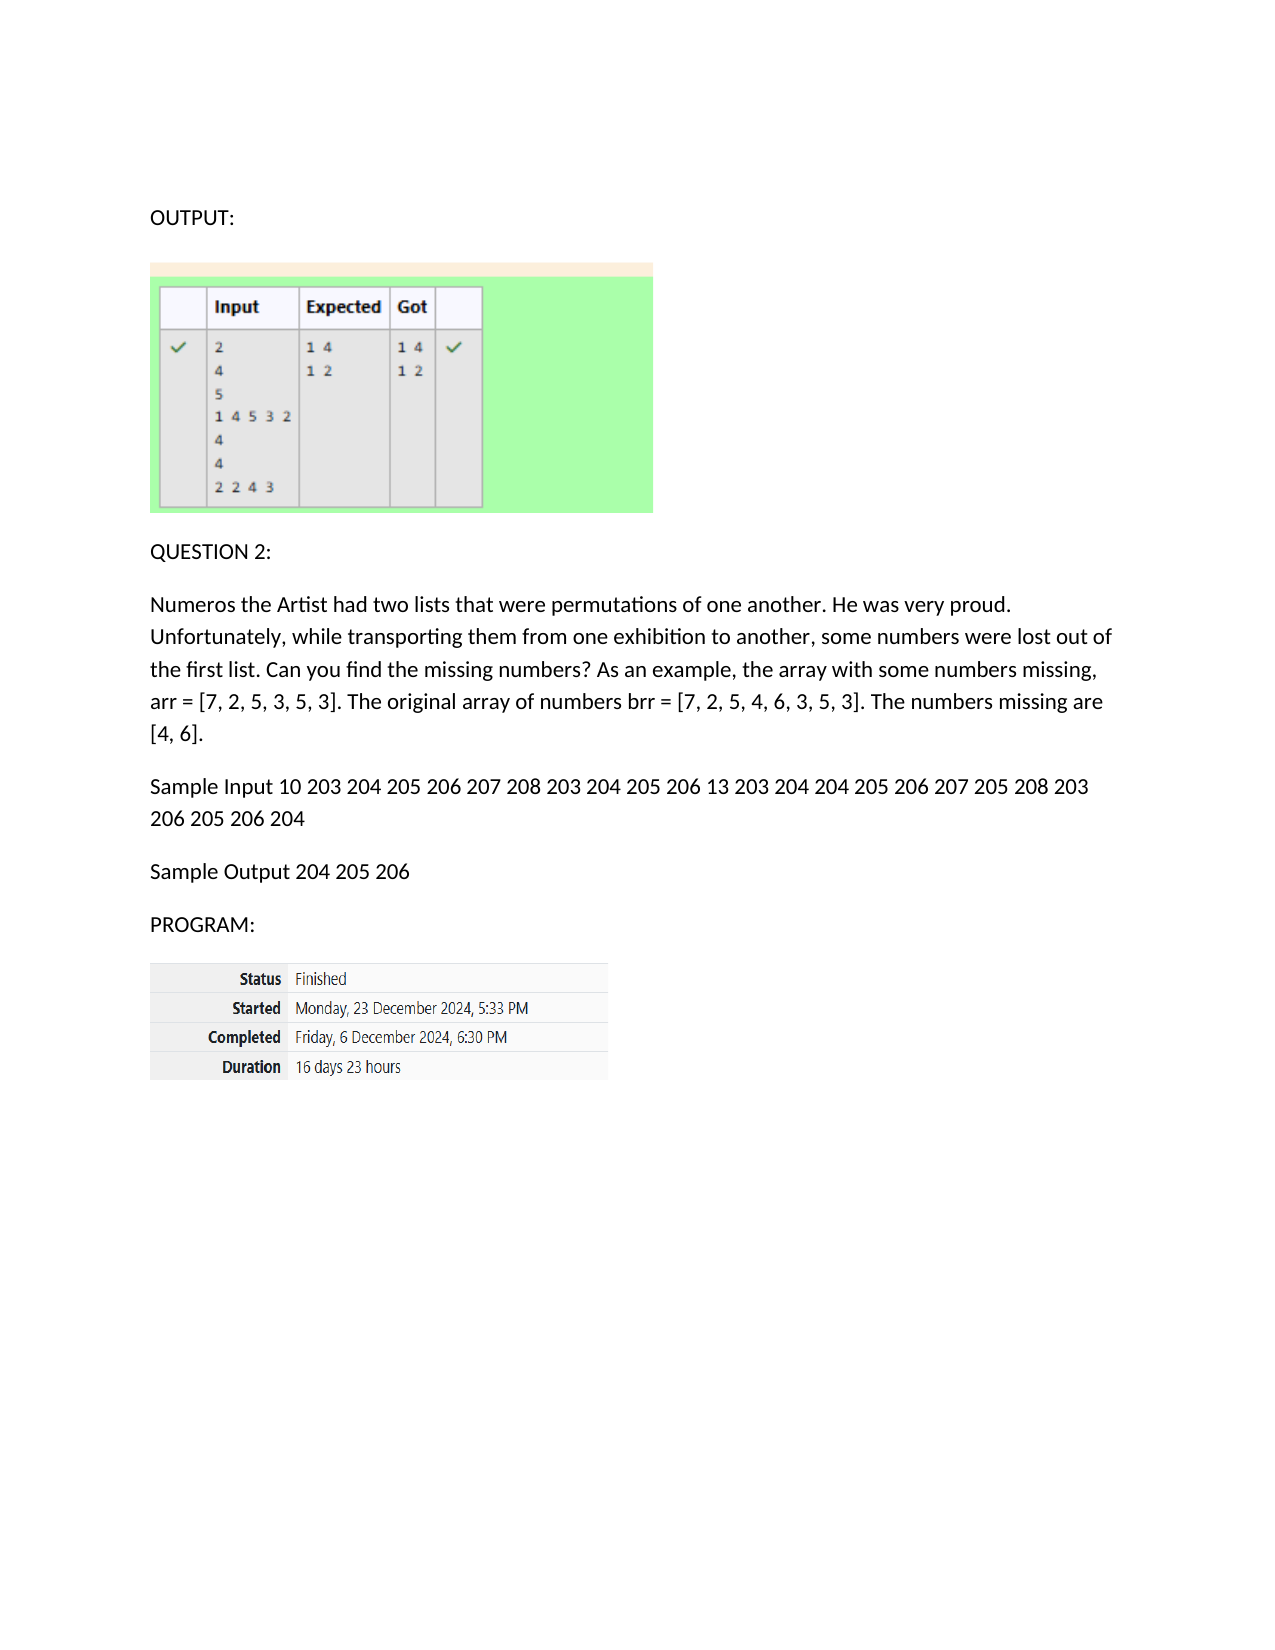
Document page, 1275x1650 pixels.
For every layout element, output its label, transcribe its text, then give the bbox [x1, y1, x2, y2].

text OUTPUT: [150, 203, 1125, 231]
text Sample Output 204 205 206 [150, 857, 1125, 885]
text Sample Input 10 203 204 205 206 207 208 203 204 205 206 13 203 204 204 205 206 207 205 208 203 206 205 206 204 [150, 772, 1125, 832]
picture [150, 256, 654, 513]
text PROGRAM: [150, 910, 1125, 938]
text Numeros the Artist had two lists that were permutations of one another. He was very proud. Unfortunately, while transporting them from one exhibition to another, some numbers were lost out of the first list. Can you find the missing numbers? As an example, the array with some numbers missing, arr = [7, 2, 5, 3, 5, 3]. The original array of numbers brr = [7, 2, 5, 4, 6, 3, 5, 3]. The numbers missing are [4, 6]. [150, 590, 1125, 747]
text QUESTION 2: [150, 537, 1125, 565]
picture [150, 963, 609, 1087]
